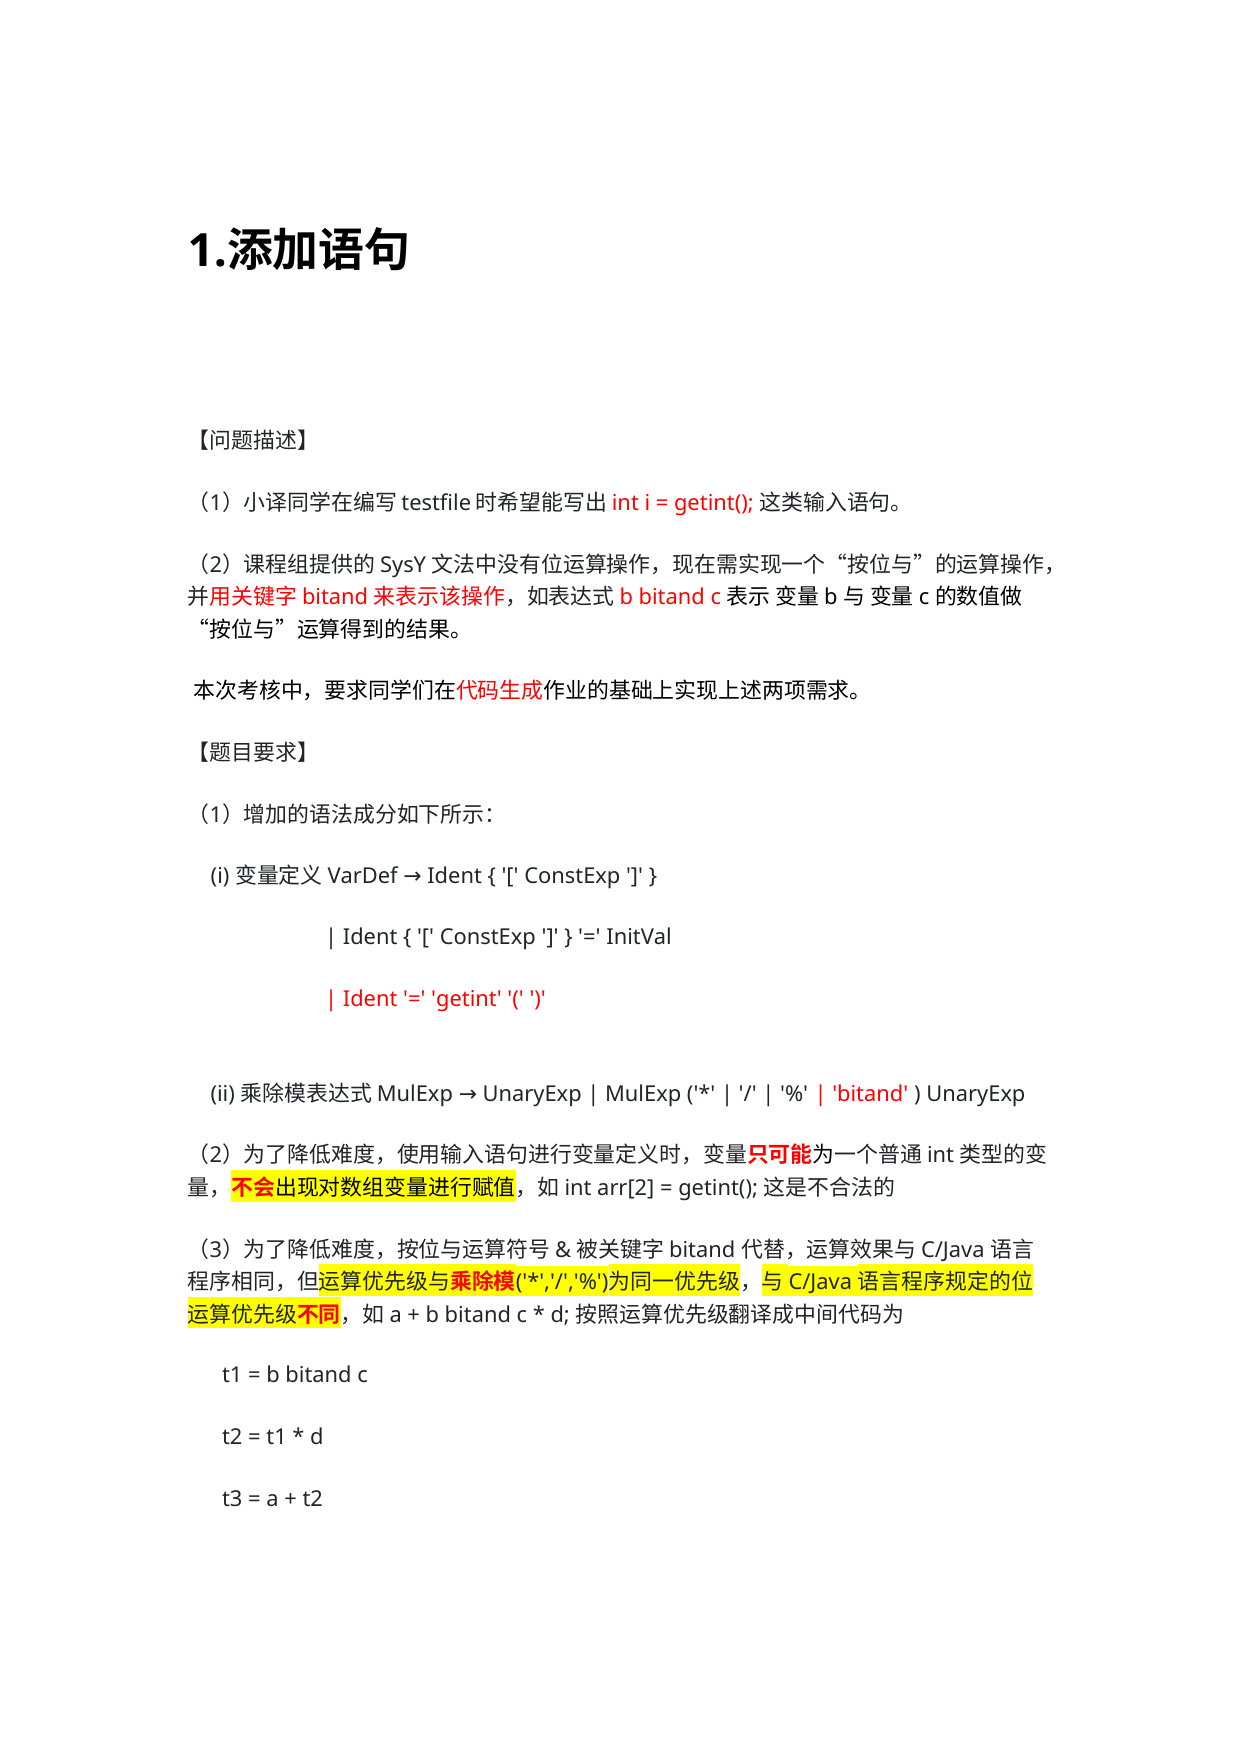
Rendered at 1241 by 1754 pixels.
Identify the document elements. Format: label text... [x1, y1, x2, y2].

text （3）为了降低难度，按位与运算符号 & 被关键字 bitand 代替，运算效果与 C/Java 语言程序相同，但运算优先级与乘除模('*','/','%')为同一优先级，与 C/Java 语言程序规定的位运算优先级不同，如 a + b bitand c * d; 按照运算优先级翻译成中间代码为 [187, 1231, 1053, 1329]
text t3 = a + t2 [187, 1481, 1053, 1514]
text | Ident { '[' ConstExp ']' } '=' InitVal [187, 920, 1053, 952]
text （2）为了降低难度，使用输入语句进行变量定义时，变量只可能为一个普通 int 类型的变量，不会出现对数组变量进行赋值，如 int arr[2] = getint(); 这是不合法的 [187, 1137, 1053, 1202]
text （1）小译同学在编写testfile时希望能写出 int i = getint(); 这类输入语句。 [612, 485, 1053, 517]
text 【题目要求】 [187, 735, 1053, 767]
text （1）增加的语法成分如下所示： [187, 796, 1053, 829]
text 【问题描述】 [187, 423, 1053, 456]
text （2）课程组提供的 SysY 文法中没有位运算操作，现在需实现一个“按位与”的运算操作，并用关键字 bitand 来表示该操作，如表达式 b bitand c 表示 变量 b 与 变量 c 的数值做“按位与”运算得到的结果。 [187, 546, 1053, 644]
text t1 = b bitand c [187, 1358, 1053, 1391]
text （1）小译同学在编写testfile时希望能写出 int i = getint(); 这类输入语句。 [187, 485, 607, 517]
text | Ident '=' 'getint' '(' ')' [187, 981, 1053, 1046]
text (ii) 乘除模表达式 MulExp → UnaryExp | MulExp ('*' | '/' | '%' | 'bitand' ) UnaryExp [187, 1076, 1053, 1108]
text 本次考核中，要求同学们在代码生成作业的基础上实现上述两项需求。 [187, 673, 1053, 706]
subtitle 1.添加语句 [187, 197, 1053, 295]
text (i) 变量定义 VarDef → Ident { '[' ConstExp ']' } [187, 858, 1053, 891]
text t2 = t1 * d [187, 1420, 1053, 1452]
